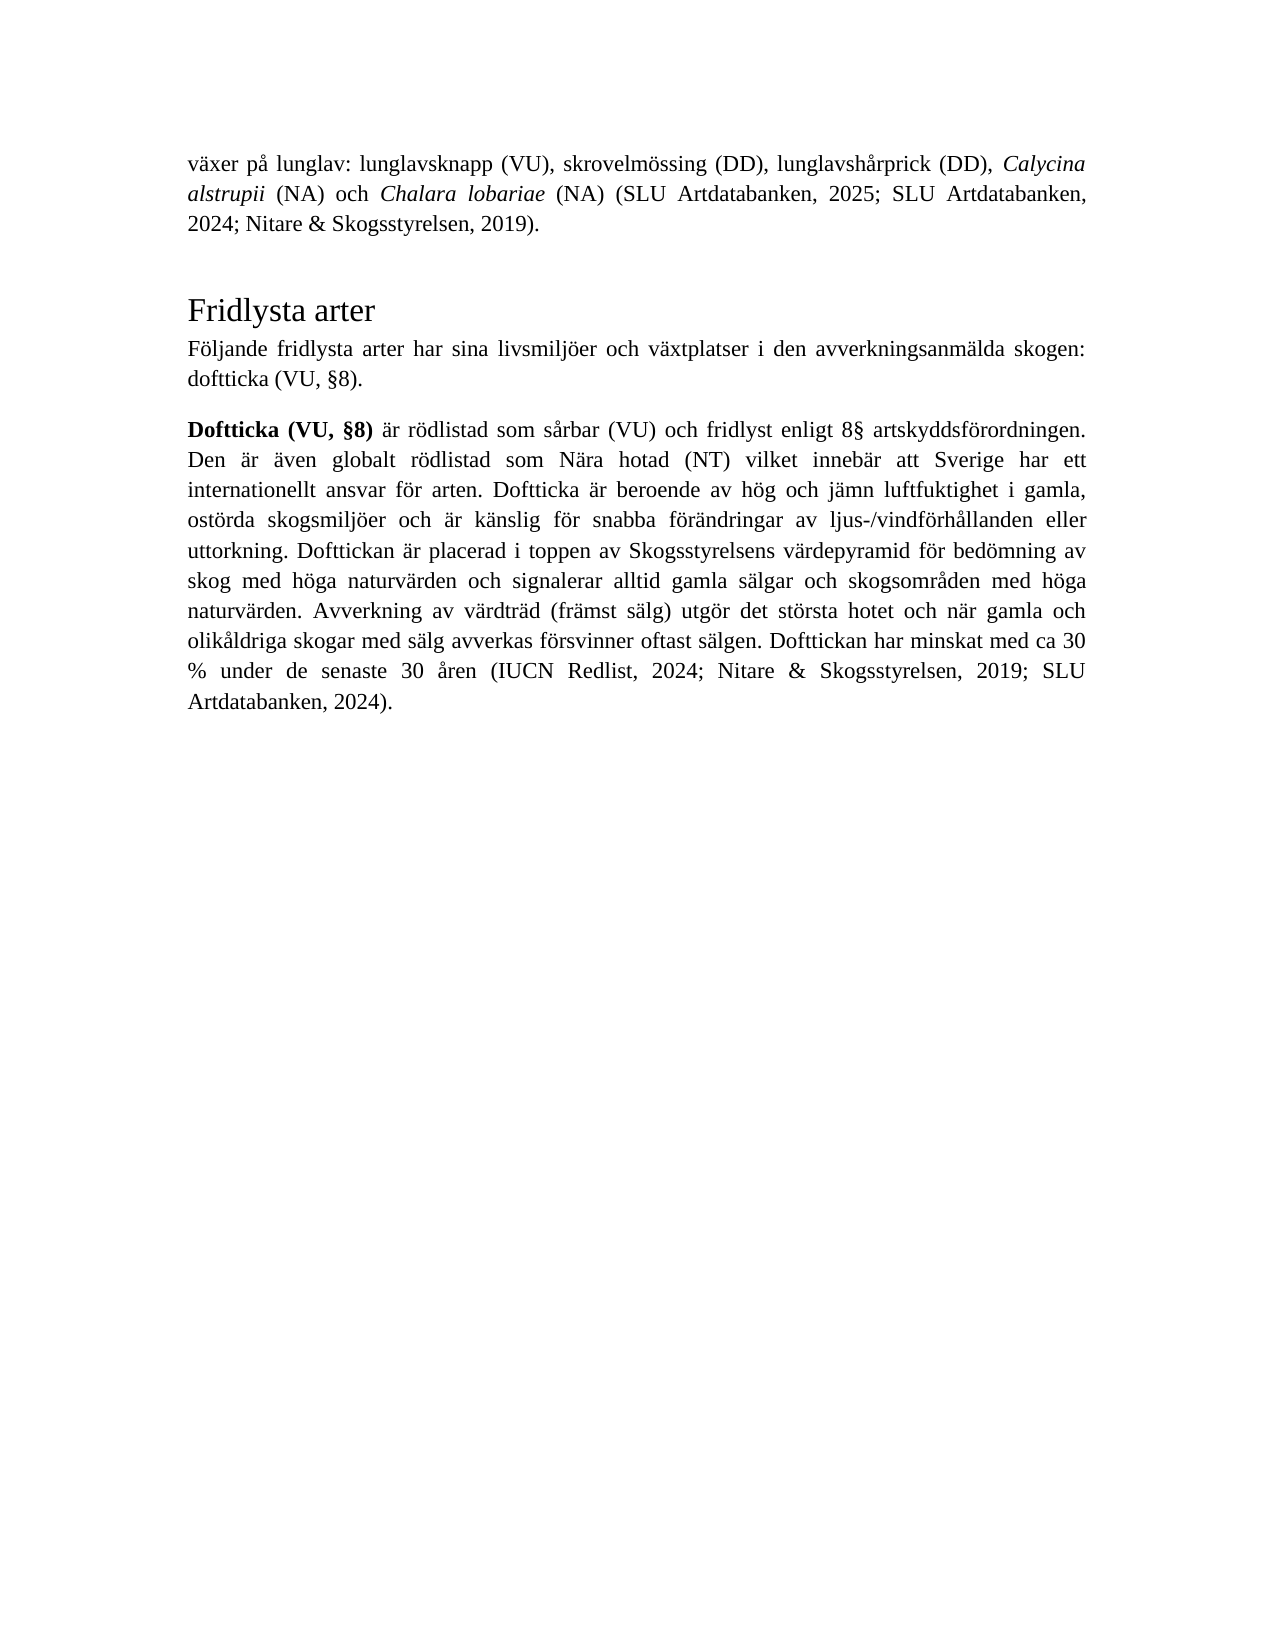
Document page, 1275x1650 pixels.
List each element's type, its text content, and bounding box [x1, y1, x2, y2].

text Följande fridlysta arter har sina livsmiljöer och växtplatser i den avverkningsanmälda skogen: doftticka (VU, §8). [187, 335, 1087, 391]
subtitle Fridlysta arter [187, 291, 1087, 329]
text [187, 150, 1087, 237]
text Doftticka (VU, §8) är rödlistad som sårbar (VU) och fridlyst enligt 8§ artskyddsförordningen. Den är även globalt rödlistad som Nära hotad (NT) vilket innebär att Sverige har ett internationellt ansvar för arten. Doftticka är beroende av hög och jämn luftfuktighet i gamla, ostörda skogsmiljöer och är känslig för snabba förändringar av ljus-/vindförhållanden eller uttorkning. Dofttickan är placerad i toppen av Skogsstyrelsens värdepyramid för bedömning av skog med höga naturvärden och signalerar alltid gamla sälgar och skogsområden med höga naturvärden. Avverkning av värdträd (främst sälg) utgör det största hotet och när gamla och olikåldriga skogar med sälg avverkas försvinner oftast sälgen. Dofttickan har minskat med ca 30 % under de senaste 30 åren (IUCN Redlist, 2024; Nitare & Skogsstyrelsen, 2019; SLU Artdatabanken, 2024). [187, 416, 1087, 714]
